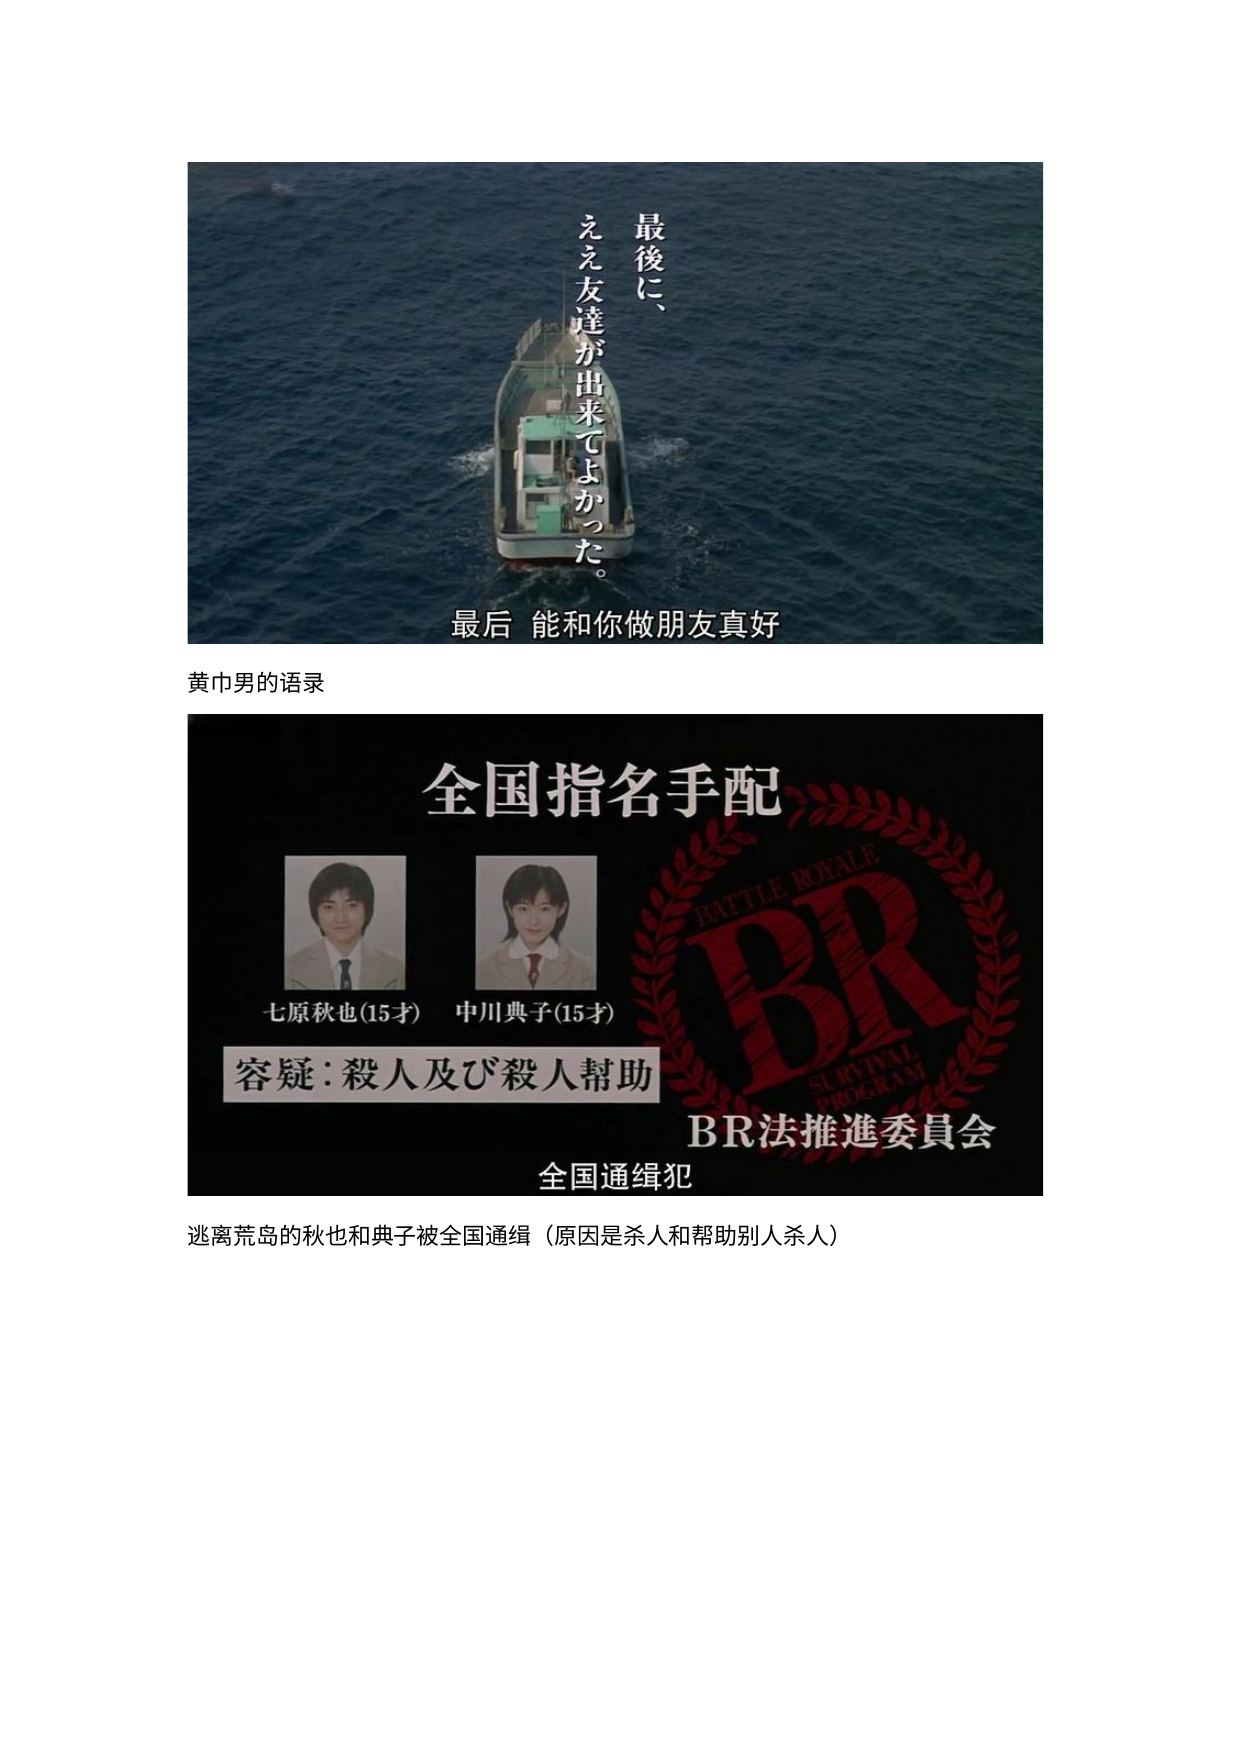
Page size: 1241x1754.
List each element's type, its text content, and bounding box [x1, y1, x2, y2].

text 黄巾男的语录 [187, 649, 1053, 714]
picture [187, 162, 1044, 644]
text 逃离荒岛的秋也和典子被全国通缉（原因是杀人和帮助别人杀人） [187, 1202, 1053, 1267]
picture [187, 714, 1044, 1196]
